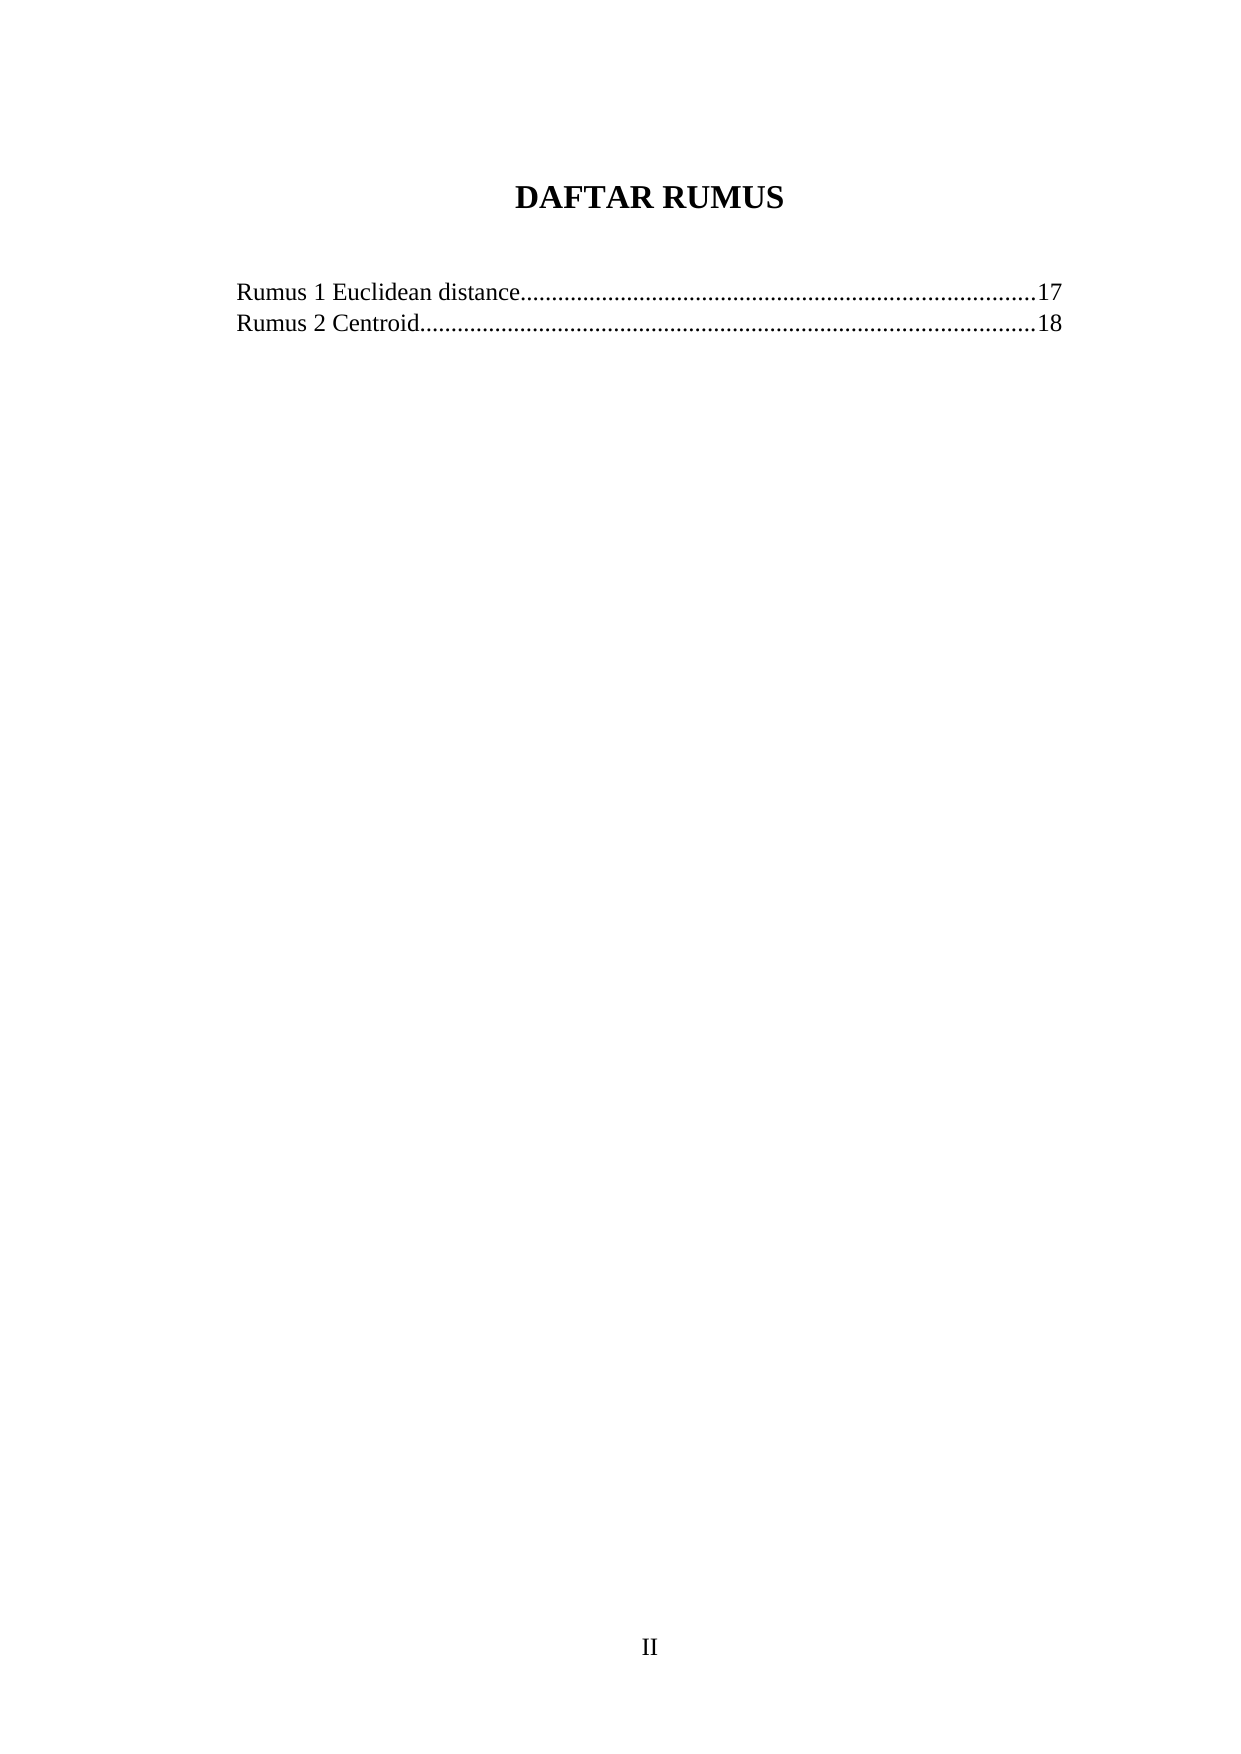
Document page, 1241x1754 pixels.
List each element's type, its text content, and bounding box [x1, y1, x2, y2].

text Rumus 1 Euclidean distance 17 [236, 277, 1063, 306]
subtitle DAFTAR RUMUS [236, 177, 1063, 215]
text Rumus 2 Centroid 18 [236, 308, 1063, 337]
